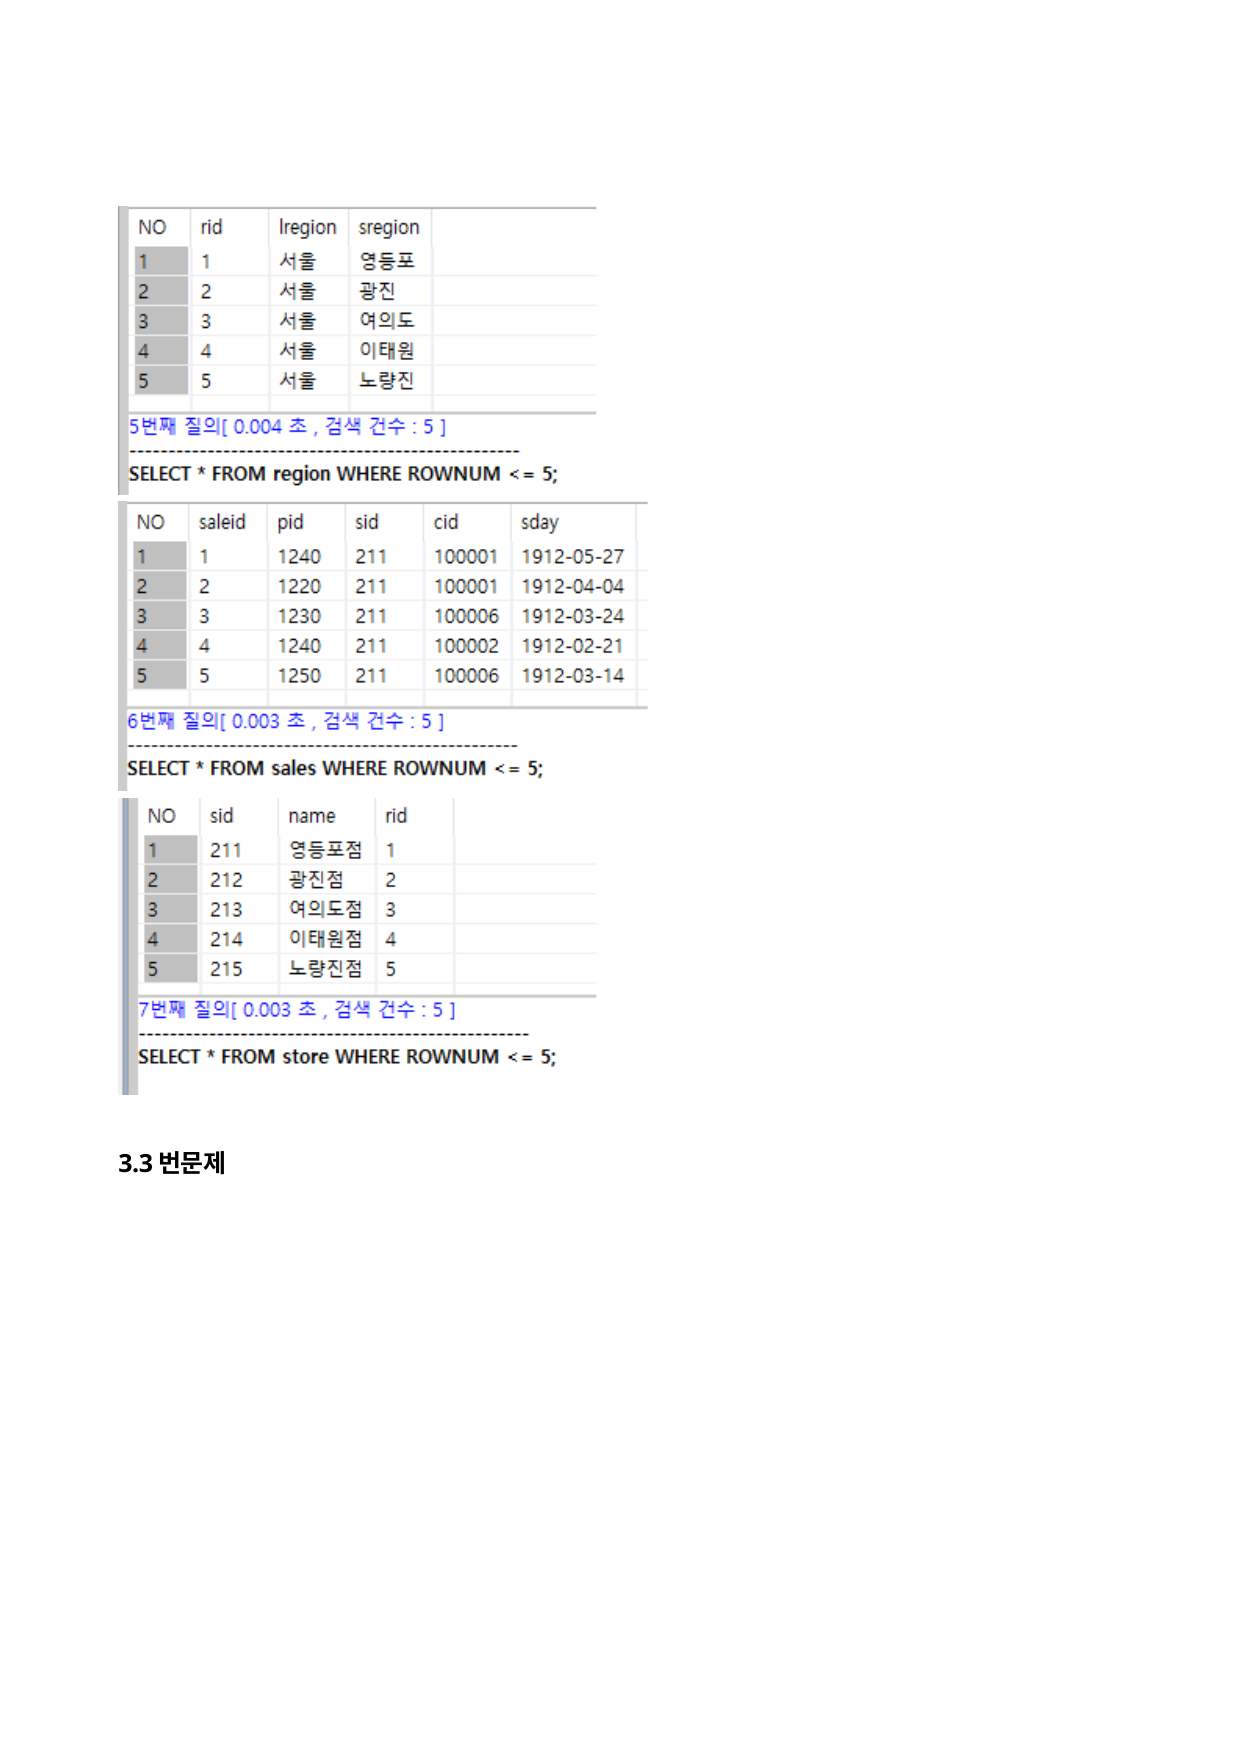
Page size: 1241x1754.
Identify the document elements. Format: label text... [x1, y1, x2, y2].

picture [118, 798, 597, 1095]
picture [118, 501, 648, 791]
text 3.3번문제 [118, 1144, 1122, 1180]
picture [118, 206, 597, 495]
